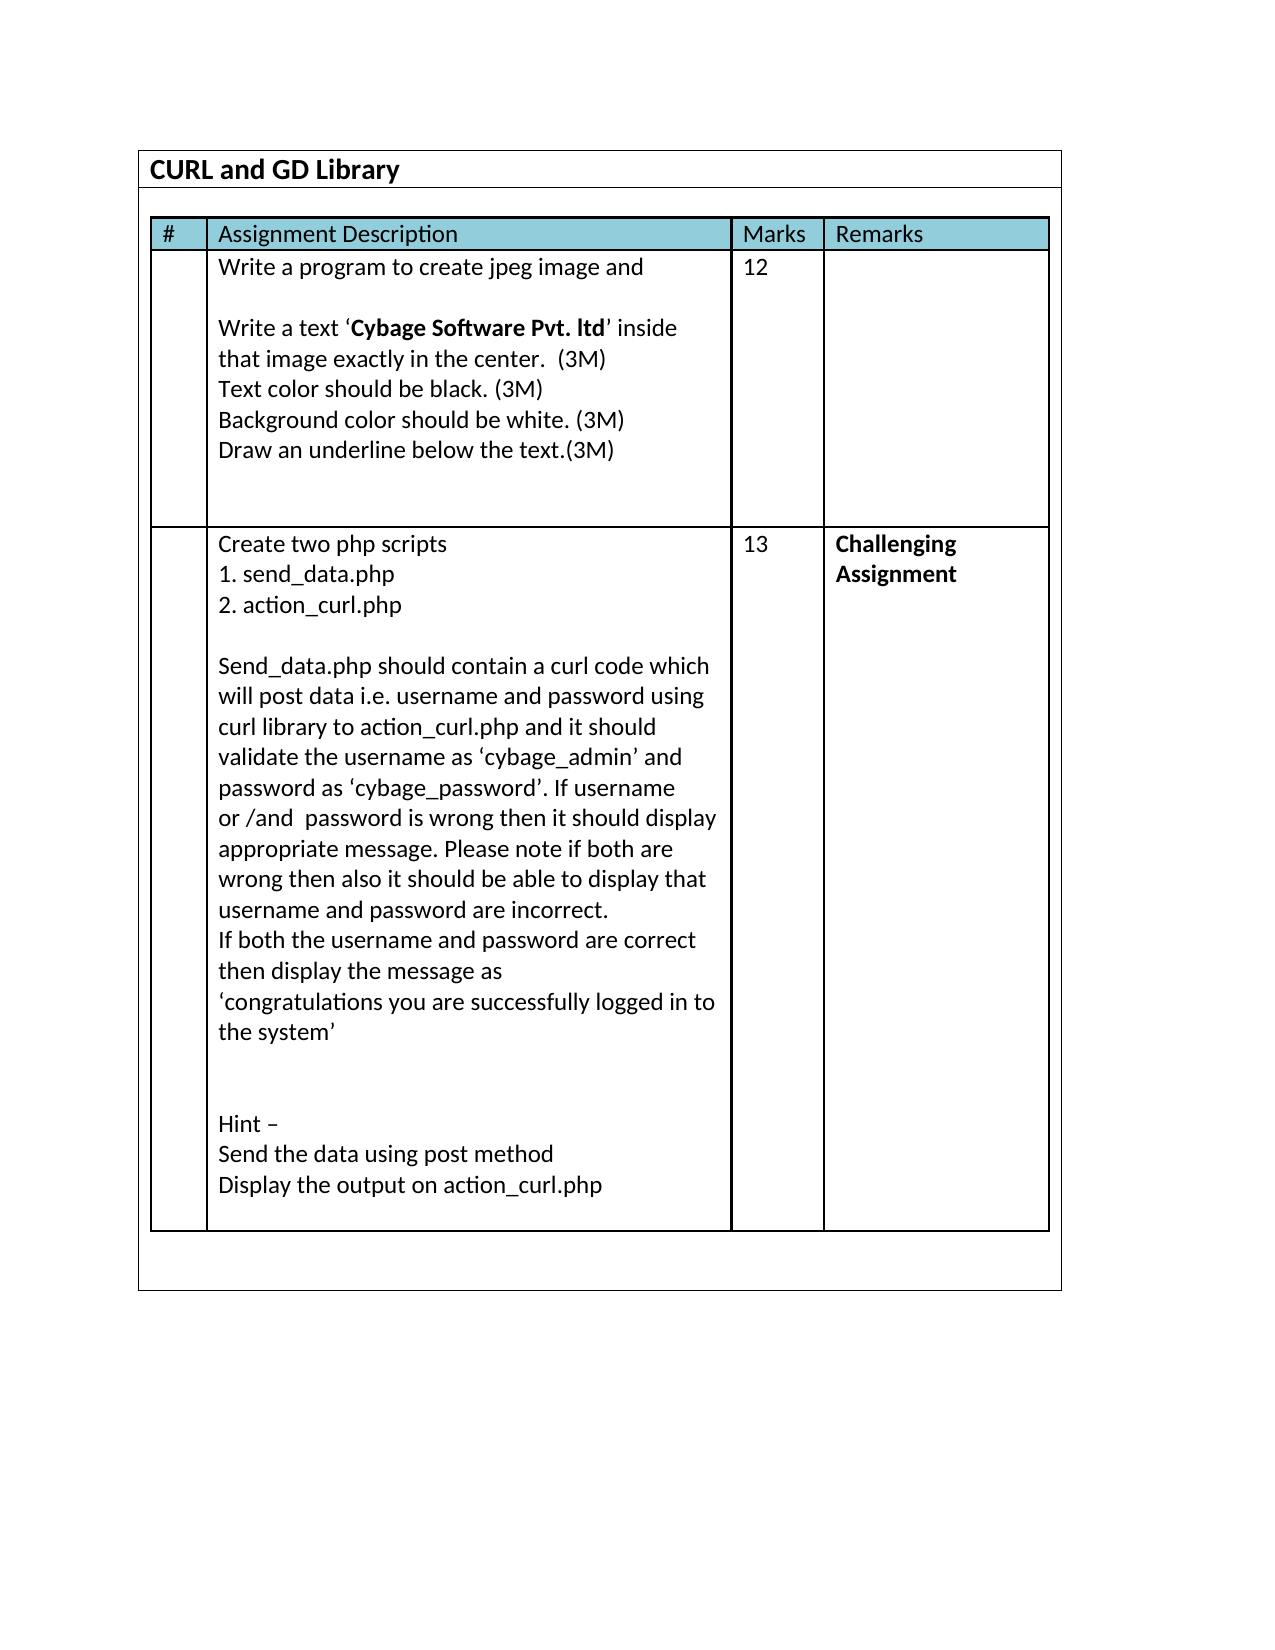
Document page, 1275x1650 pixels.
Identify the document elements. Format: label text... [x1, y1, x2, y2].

table_header CURL and GD Library [139, 151, 1061, 187]
table_cell [139, 188, 1061, 1289]
